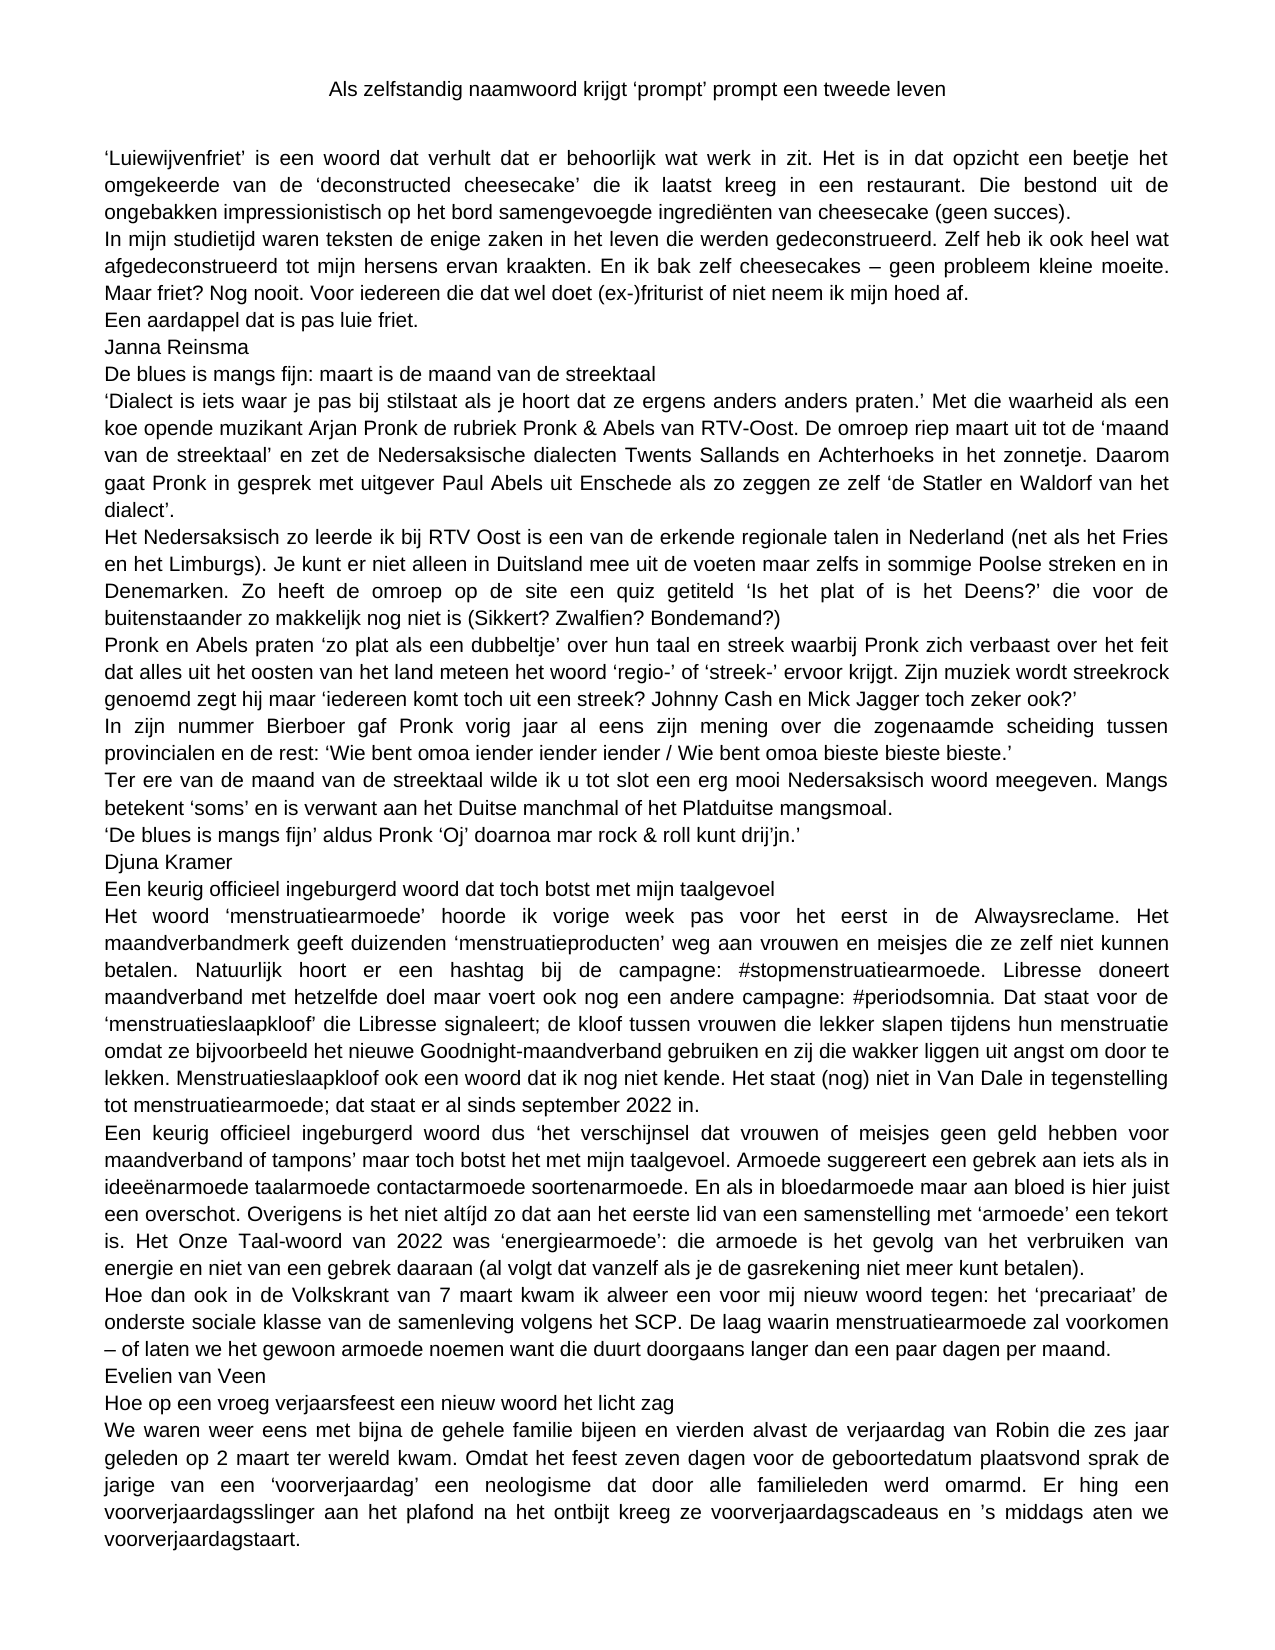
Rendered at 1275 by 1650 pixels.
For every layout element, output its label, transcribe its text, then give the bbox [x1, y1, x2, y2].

text Ter ere van de maand van de streektaal wilde ik u tot slot een erg mooi Nedersaksisch woord meegeven. Mangs betekent ‘soms’ en is verwant aan het Duitse manchmal of het Platduitse mangsmoal. [104, 765, 1171, 819]
text De blues is mangs fijn: maart is de maand van de streektaal [104, 359, 1171, 386]
text In zijn nummer Bierboer gaf Pronk vorig jaar al eens zijn mening over die zogenaamde scheiding tussen provincialen en de rest: ‘Wie bent omoa iender iender iender / Wie bent omoa bieste bieste bieste.’ [104, 711, 1171, 765]
text ‘De blues is mangs fijn’ aldus Pronk ‘Oj’ doarnoa mar rock & roll kunt drij’jn.’ [104, 819, 1171, 846]
text Hoe op een vroeg verjaarsfeest een nieuw woord het licht zag [104, 1388, 1171, 1415]
text Janna Reinsma [104, 332, 1171, 359]
text Een aardappel dat is pas luie friet. [104, 305, 1171, 332]
text Evelien van Veen [104, 1361, 1171, 1388]
text ‘Dialect is iets waar je pas bij stilstaat als je hoort dat ze ergens anders anders praten.’ Met die waarheid als een koe opende muzikant Arjan Pronk de rubriek Pronk & Abels van RTV-Oost. De omroep riep maart uit tot de ‘maand van de streektaal’ en zet de Nedersaksische dialecten Twents Sallands en Achterhoeks in het zonnetje. Daarom gaat Pronk in gesprek met uitgever Paul Abels uit Enschede als zo zeggen ze zelf ‘de Statler en Waldorf van het dialect’. [104, 386, 1171, 521]
text We waren weer eens met bijna de gehele familie bijeen en vierden alvast de verjaardag van Robin die zes jaar geleden op 2 maart ter wereld kwam. Omdat het feest zeven dagen voor de geboortedatum plaatsvond sprak de jarige van een ‘voorverjaardag’ een neologisme dat door alle familieleden werd omarmd. Er hing een voorverjaardagsslinger aan het plafond na het ontbijt kreeg ze voorverjaardagscadeaus en ’s middags aten we voorverjaardagstaart. [104, 1415, 1171, 1551]
text Djuna Kramer [104, 846, 1171, 873]
text Een keurig officieel ingeburgerd woord dus ‘het verschijnsel dat vrouwen of meisjes geen geld hebben voor maandverband of tampons’ maar toch botst het met mijn taalgevoel. Armoede suggereert een gebrek aan iets als in ideeënarmoede taalarmoede contactarmoede soortenarmoede. En als in bloedarmoede maar aan bloed is hier juist een overschot. Overigens is het niet altíjd zo dat aan het eerste lid van een samenstelling met ‘armoede’ een tekort is. Het Onze Taal-woord van 2022 was ‘energiearmoede’: die armoede is het gevolg van het verbruiken van energie en niet van een gebrek daaraan (al volgt dat vanzelf als je de gasrekening niet meer kunt betalen). [104, 1117, 1171, 1280]
text ‘Luiewijvenfriet’ is een woord dat verhult dat er behoorlijk wat werk in zit. Het is in dat opzicht een beetje het omgekeerde van de ‘deconstructed cheesecake’ die ik laatst kreeg in een restaurant. Die bestond uit de ongebakken impressionistisch op het bord samengevoegde ingrediënten van cheesecake (geen succes). [104, 142, 1171, 223]
text Het woord ‘menstruatiearmoede’ hoorde ik vorige week pas voor het eerst in de Alwaysreclame. Het maandverbandmerk geeft duizenden ‘menstruatieproducten’ weg aan vrouwen en meisjes die ze zelf niet kunnen betalen. Natuurlijk hoort er een hashtag bij de campagne: #stopmenstruatiearmoede. Libresse doneert maandverband met hetzelfde doel maar voert ook nog een andere campagne: #periodsomnia. Dat staat voor de ‘menstruatieslaapkloof’ die Libresse signaleert; de kloof tussen vrouwen die lekker slapen tijdens hun menstruatie omdat ze bijvoorbeeld het nieuwe Goodnight-maandverband gebruiken en zij die wakker liggen uit angst om door te lekken. Menstruatieslaapkloof ook een woord dat ik nog niet kende. Het staat (nog) niet in Van Dale in tegenstelling tot menstruatiearmoede; dat staat er al sinds september 2022 in. [104, 901, 1171, 1117]
text Pronk en Abels praten ‘zo plat als een dubbeltje’ over hun taal en streek waarbij Pronk zich verbaast over het feit dat alles uit het oosten van het land meteen het woord ‘regio-’ of ‘streek-’ ervoor krijgt. Zijn muziek wordt streekrock genoemd zegt hij maar ‘iedereen komt toch uit een streek? Johnny Cash en Mick Jagger toch zeker ook?’ [104, 630, 1171, 711]
text Een keurig officieel ingeburgerd woord dat toch botst met mijn taalgevoel [104, 873, 1171, 901]
text Hoe dan ook in de Volkskrant van 7 maart kwam ik alweer een voor mij nieuw woord tegen: het ‘precariaat’ de onderste sociale klasse van de samenleving volgens het SCP. De laag waarin menstruatiearmoede zal voorkomen – of laten we het gewoon armoede noemen want die duurt doorgaans langer dan een paar dagen per maand. [104, 1280, 1171, 1361]
text In mijn studietijd waren teksten de enige zaken in het leven die werden gedeconstrueerd. Zelf heb ik ook heel wat afgedeconstrueerd tot mijn hersens ervan kraakten. En ik bak zelf cheesecakes – geen probleem kleine moeite. Maar friet? Nog nooit. Voor iedereen die dat wel doet (ex-)friturist of niet neem ik mijn hoed af. [104, 223, 1171, 305]
text Het Nedersaksisch zo leerde ik bij RTV Oost is een van de erkende regionale talen in Nederland (net als het Fries en het Limburgs). Je kunt er niet alleen in Duitsland mee uit de voeten maar zelfs in sommige Poolse streken en in Denemarken. Zo heeft de omroep op de site een quiz getiteld ‘Is het plat of is het Deens?’ die voor de buitenstaander zo makkelijk nog niet is (Sikkert? Zwalfien? Bondemand?) [104, 521, 1171, 630]
